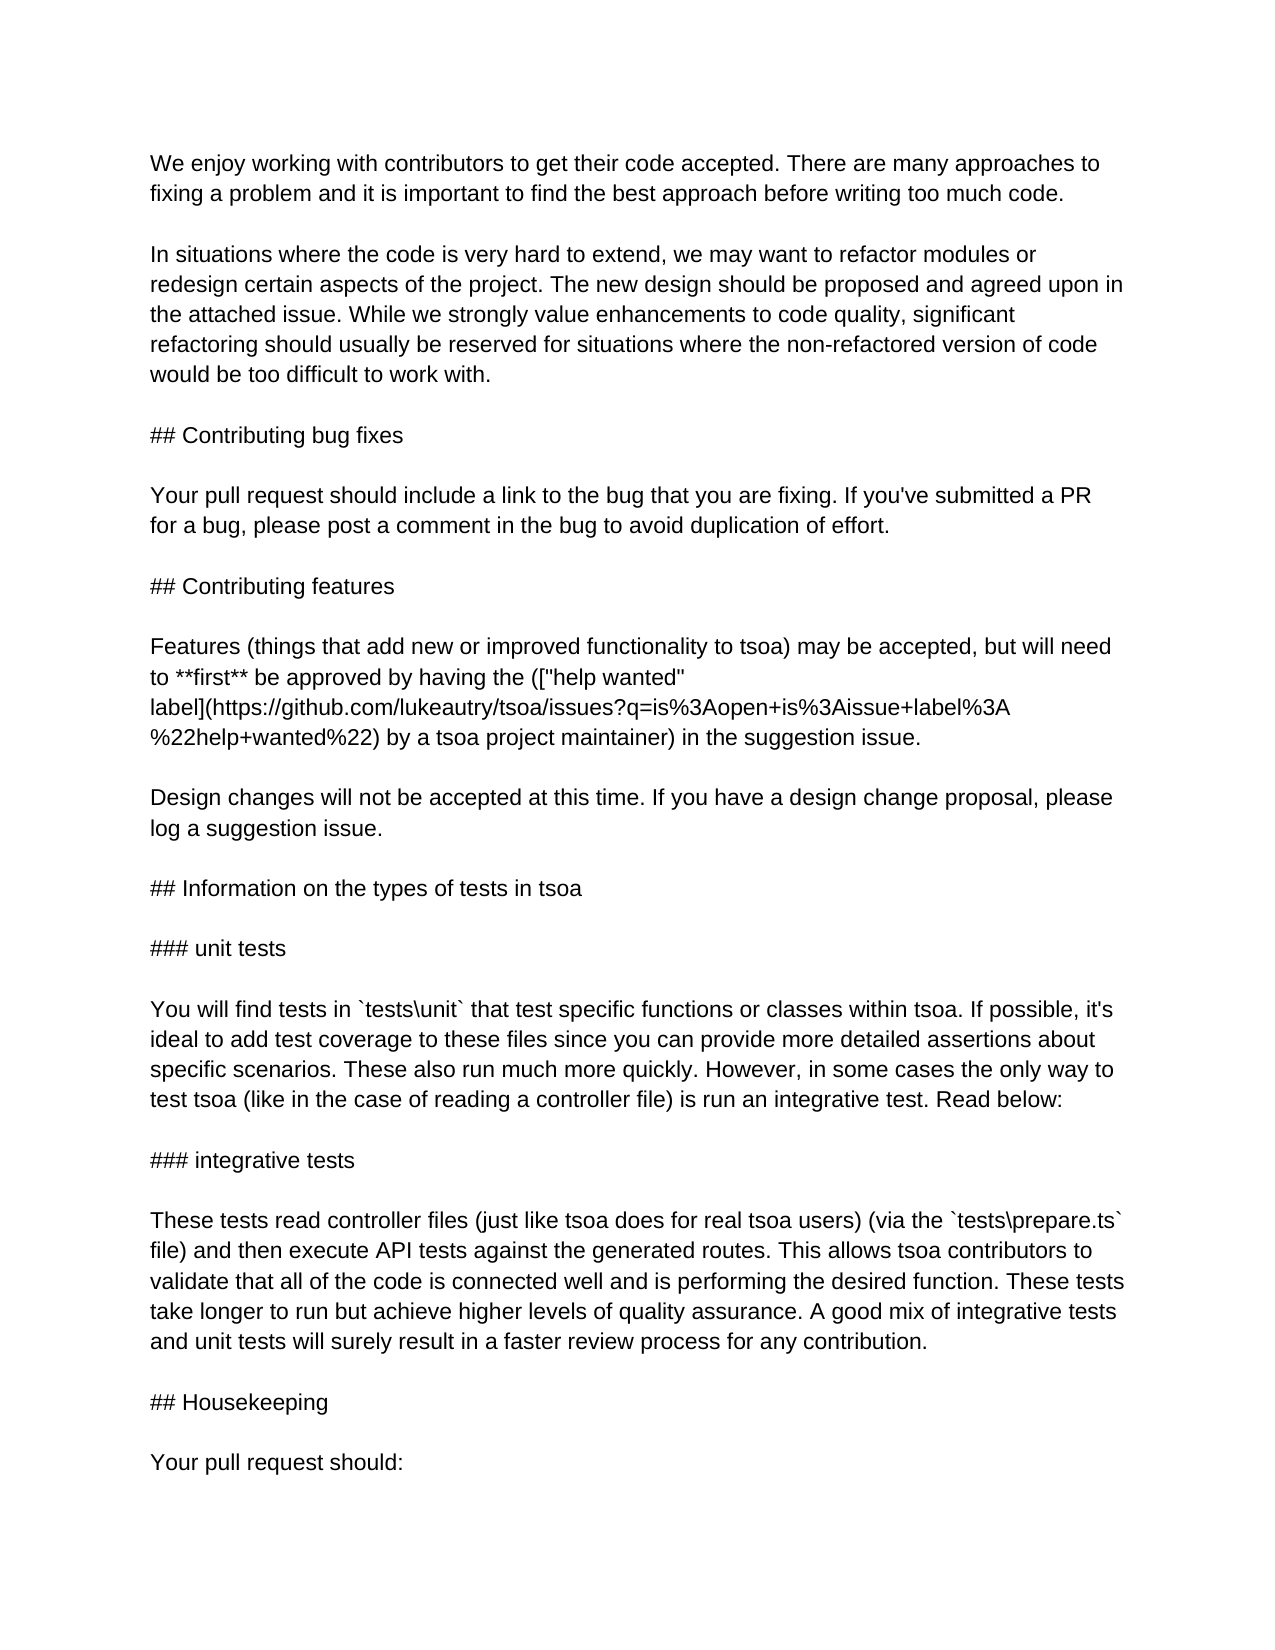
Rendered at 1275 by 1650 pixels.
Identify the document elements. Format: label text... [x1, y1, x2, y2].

text You will find tests in `tests\unit` that test specific functions or classes within tsoa. If possible, it's ideal to add test coverage to these files since you can provide more detailed assertions about specific scenarios. These also run much more quickly. However, in some cases the only way to test tsoa (like in the case of reading a controller file) is run an integrative test. Read below: [150, 996, 1125, 1113]
text ## Contributing features [150, 573, 1125, 599]
text Your pull request should include a link to the bug that you are fixing. If you've submitted a PR for a bug, please post a comment in the bug to avoid duplication of effort. [150, 482, 1125, 539]
text Your pull request should: [150, 1449, 1125, 1475]
text ### unit tests [150, 935, 1125, 962]
text Design changes will not be accepted at this time. If you have a design change proposal, please log a suggestion issue. [150, 784, 1125, 841]
text Features (things that add new or improved functionality to tsoa) may be accepted, but will need to **first** be approved by having the (["help wanted" label](https://github.com/lukeautry/tsoa/issues?q=is%3Aopen+is%3Aissue+label%3A%22help+wanted%22) by a tsoa project maintainer) in the suggestion issue. [150, 633, 1125, 750]
text We enjoy working with contributors to get their code accepted. There are many approaches to fixing a problem and it is important to find the best approach before writing too much code. [150, 150, 1125, 207]
text ### integrative tests [150, 1147, 1125, 1173]
text These tests read controller files (just like tsoa does for real tsoa users) (via the `tests\prepare.ts` file) and then execute API tests against the generated routes. This allows tsoa contributors to validate that all of the code is connected well and is performing the desired function. These tests take longer to run but achieve higher levels of quality assurance. A good mix of integrative tests and unit tests will surely result in a faster review process for any contribution. [150, 1207, 1125, 1354]
text ## Information on the types of tests in tsoa [150, 875, 1125, 901]
text ## Housekeeping [150, 1388, 1125, 1415]
text ## Contributing bug fixes [150, 422, 1125, 448]
text In situations where the code is very hard to extend, we may want to refactor modules or redesign certain aspects of the project. The new design should be proposed and agreed upon in the attached issue. While we strongly value enhancements to code quality, significant refactoring should usually be reserved for situations where the non-refactored version of code would be too difficult to work with. [150, 241, 1125, 388]
